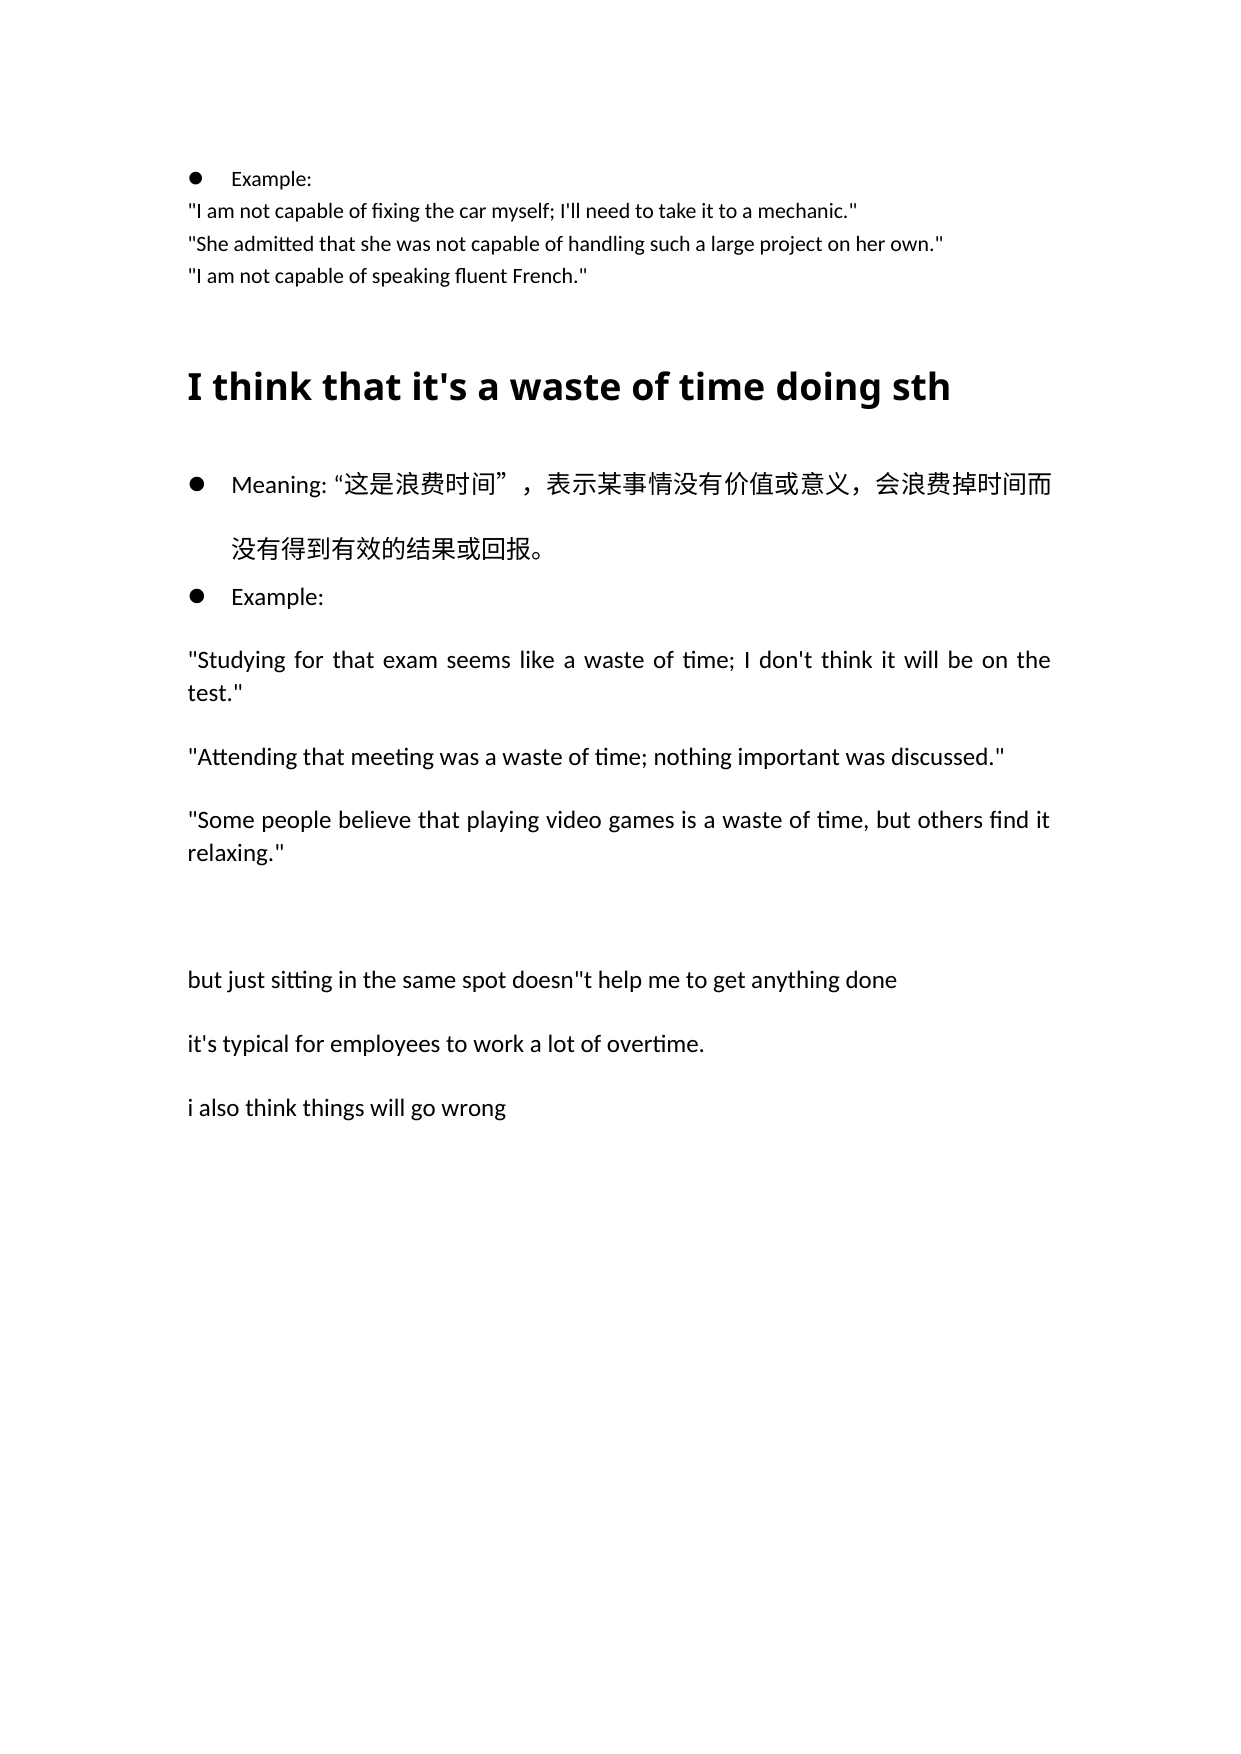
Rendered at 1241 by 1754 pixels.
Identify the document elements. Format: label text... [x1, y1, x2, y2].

text but just sitting in the same spot doesn"t help me to get anything done [187, 964, 1053, 996]
text "She admitted that she was not capable of handling such a large project on her own." [187, 227, 1053, 259]
text "Attending that meeting was a waste of time; nothing important was discussed." [187, 740, 1053, 772]
text "Some people believe that playing video games is a waste of time, but others find it relaxing." [187, 804, 1053, 869]
list Example: [187, 580, 1053, 612]
text "I am not capable of fixing the car myself; I'll need to take it to a mechanic." [187, 194, 1053, 227]
text i also think things will go wrong [187, 1091, 1053, 1124]
text "Studying for that exam seems like a waste of time; I don't think it will be on the test." [187, 644, 1053, 709]
text "I am not capable of speaking fluent French." [187, 259, 1053, 292]
list Example: [187, 162, 1053, 194]
subtitle I think that it's a waste of time doing sth [187, 354, 1053, 419]
list Meaning: “这是浪费时间”，表示某事情没有价值或意义，会浪费掉时间而没有得到有效的结果或回报。 [187, 450, 1053, 580]
text it's typical for employees to work a lot of overtime. [187, 1027, 1053, 1060]
